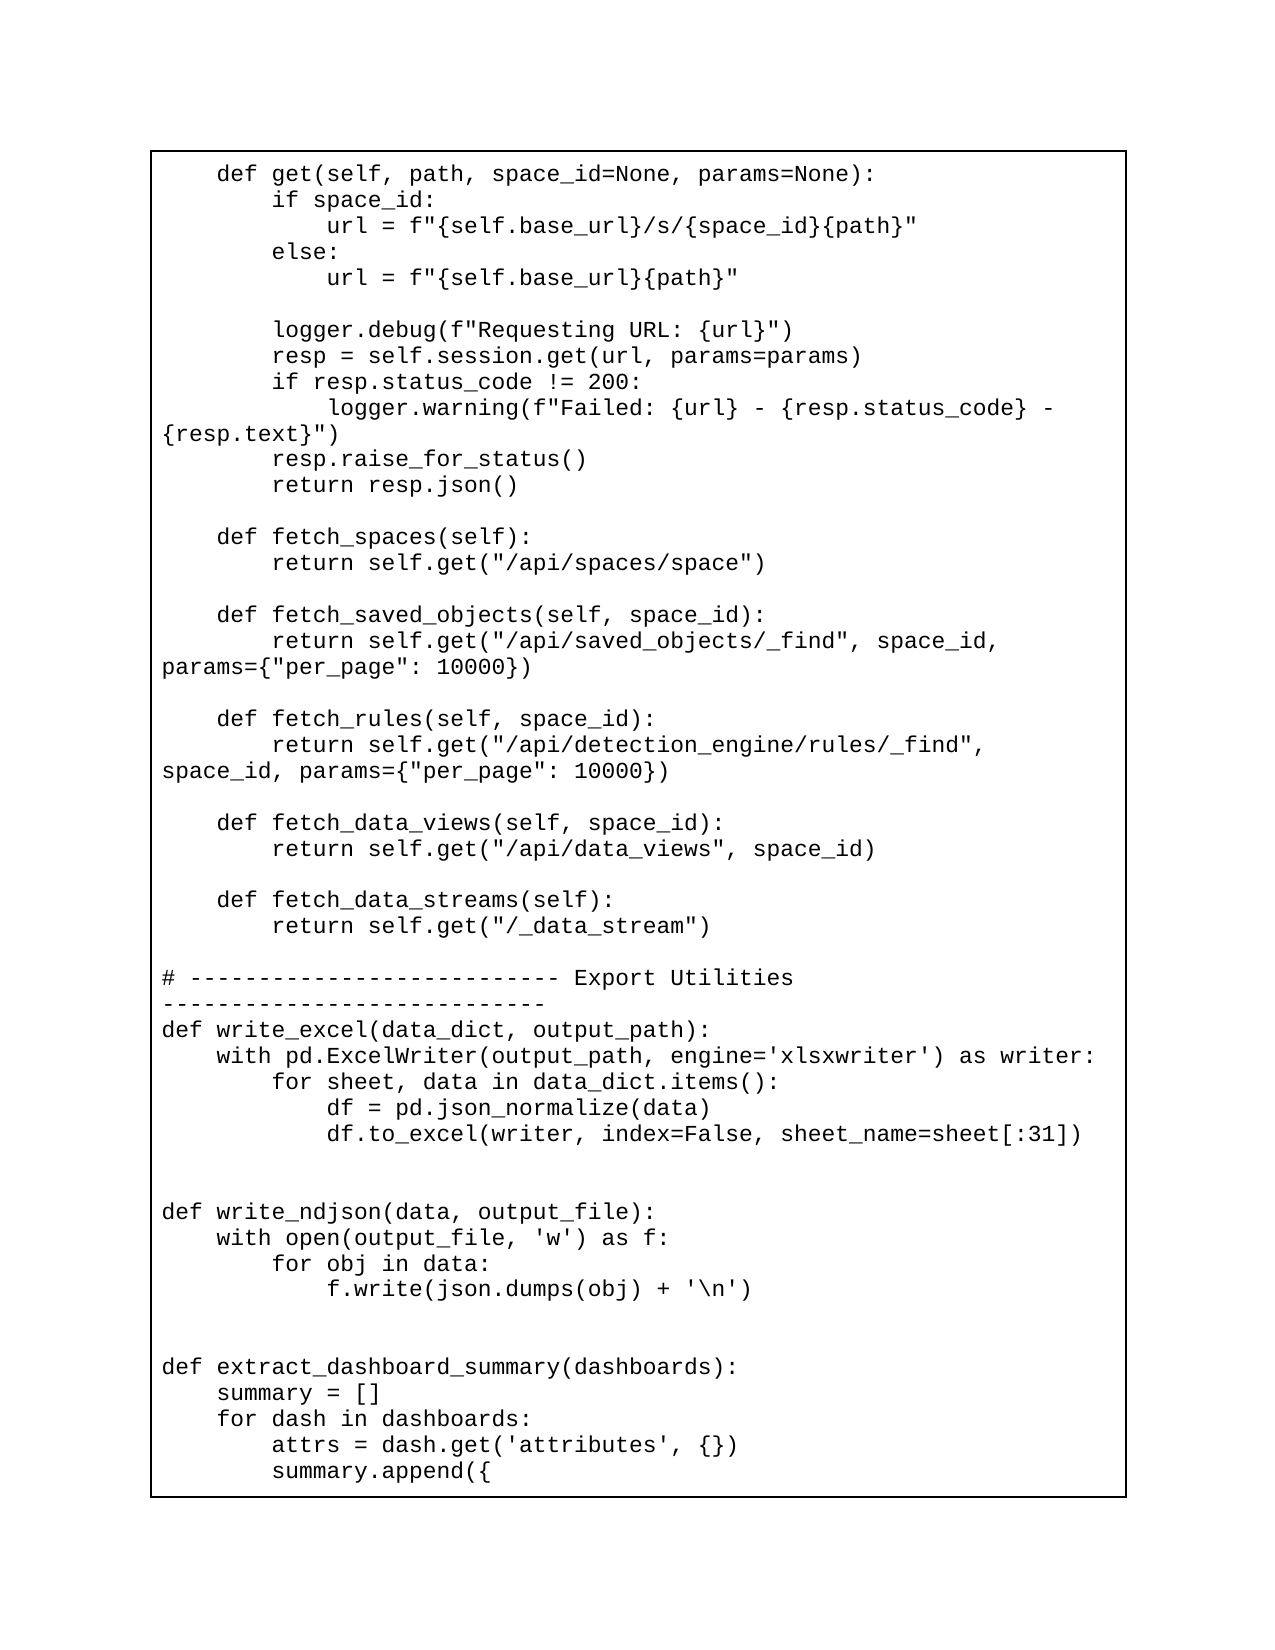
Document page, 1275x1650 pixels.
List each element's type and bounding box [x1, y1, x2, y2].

table_header [152, 152, 1125, 1496]
